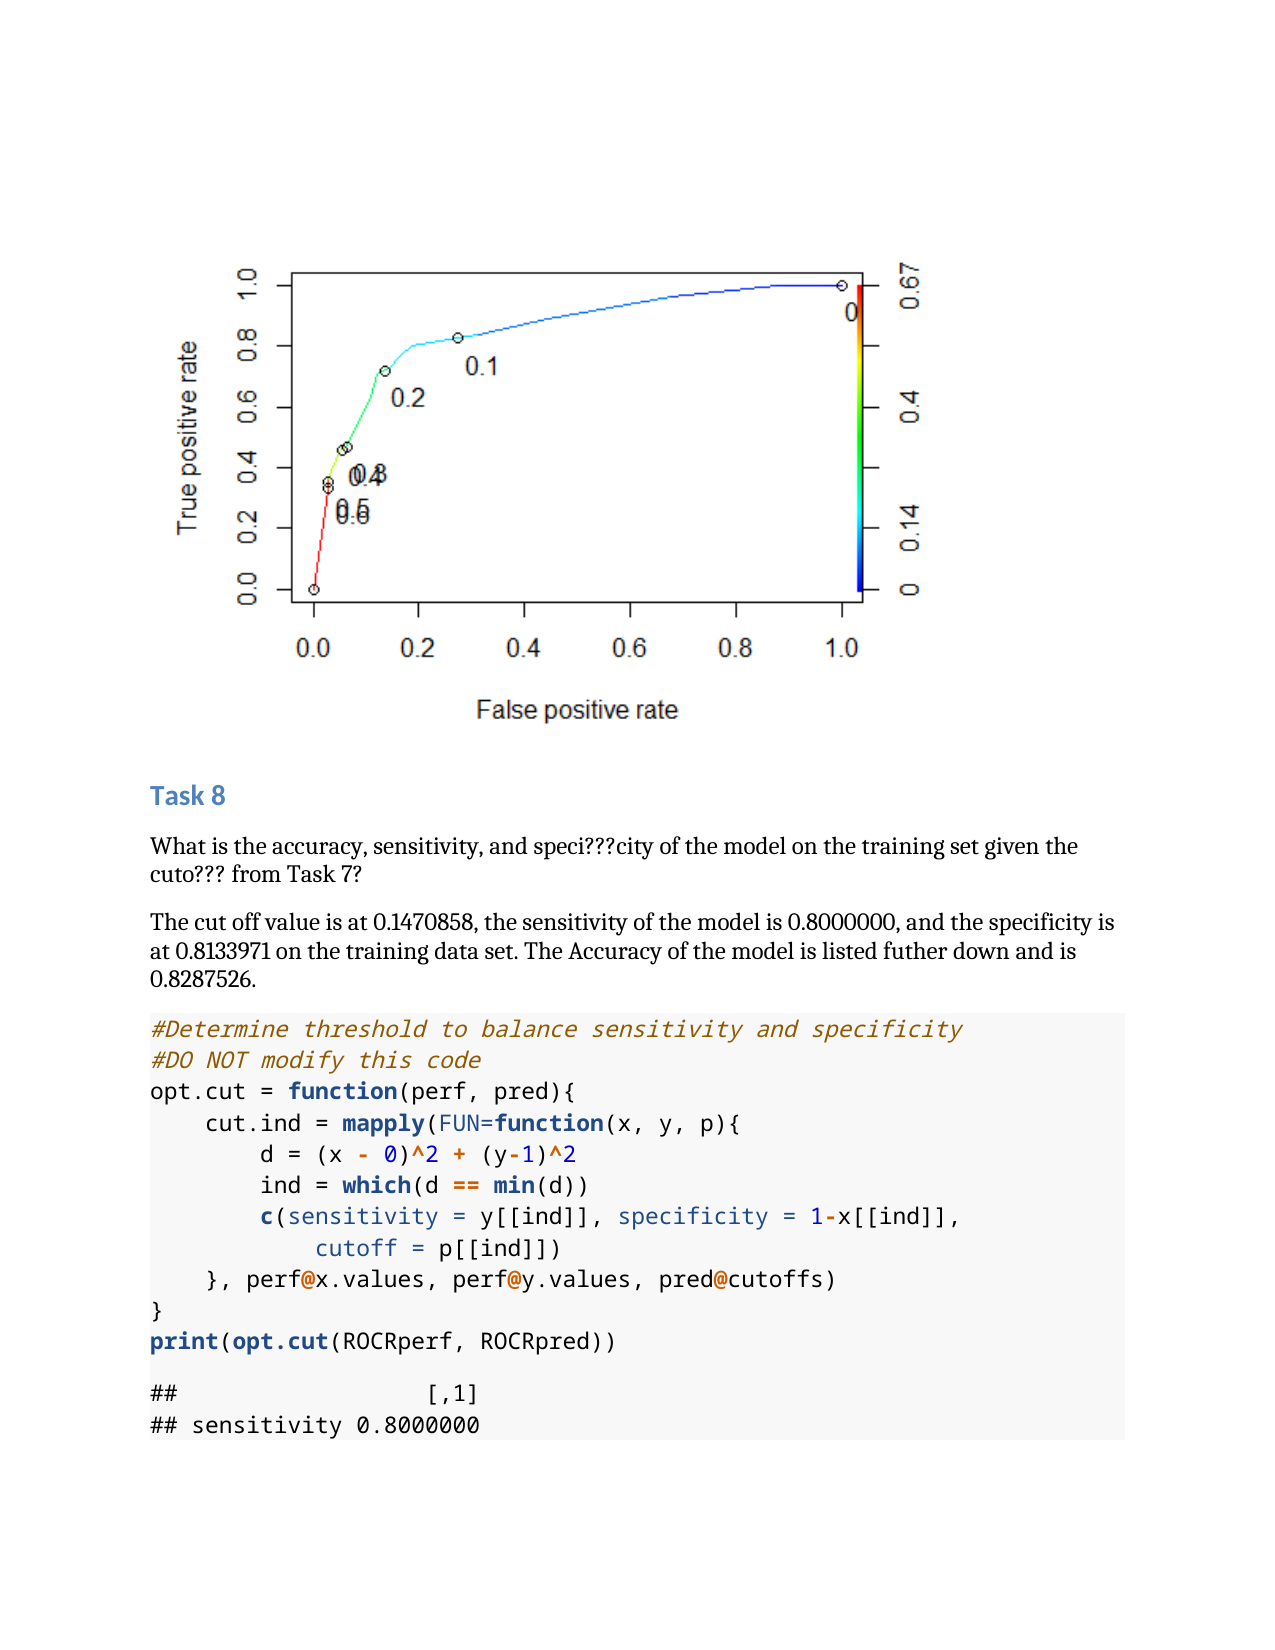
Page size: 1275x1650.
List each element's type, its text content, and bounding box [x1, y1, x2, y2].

picture [168, 150, 927, 757]
text #Determine threshold to balance sensitivity and specificity #DO NOT modify this code opt.cut = function(perf, pred){ cut.ind = mapply(FUN=function(x, y, p){ d = (x - 0)^2 + (y-1)^2 ind = which(d == min(d)) c(sensitivity = y[[ind]], specificity = 1-x[[ind]], cutoff = p[[ind]]) }, perf@x.values, perf@y.values, pred@cutoffs) } print(opt.cut(ROCRperf, ROCRpred)) [164, 1013, 1125, 1357]
text The cut off value is at 0.1470858, the sensitivity of the model is 0.8000000, and the specificity is at 0.8133971 on the training data set. The Accuracy of the model is listed futher down and is 0.8287526. [150, 908, 1125, 994]
text What is the accuracy, sensitivity, and speci???city of the model on the training set given the cuto??? from Task 7? [150, 832, 1125, 889]
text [150, 1377, 1125, 1440]
subtitle Task 8 [150, 777, 1125, 813]
